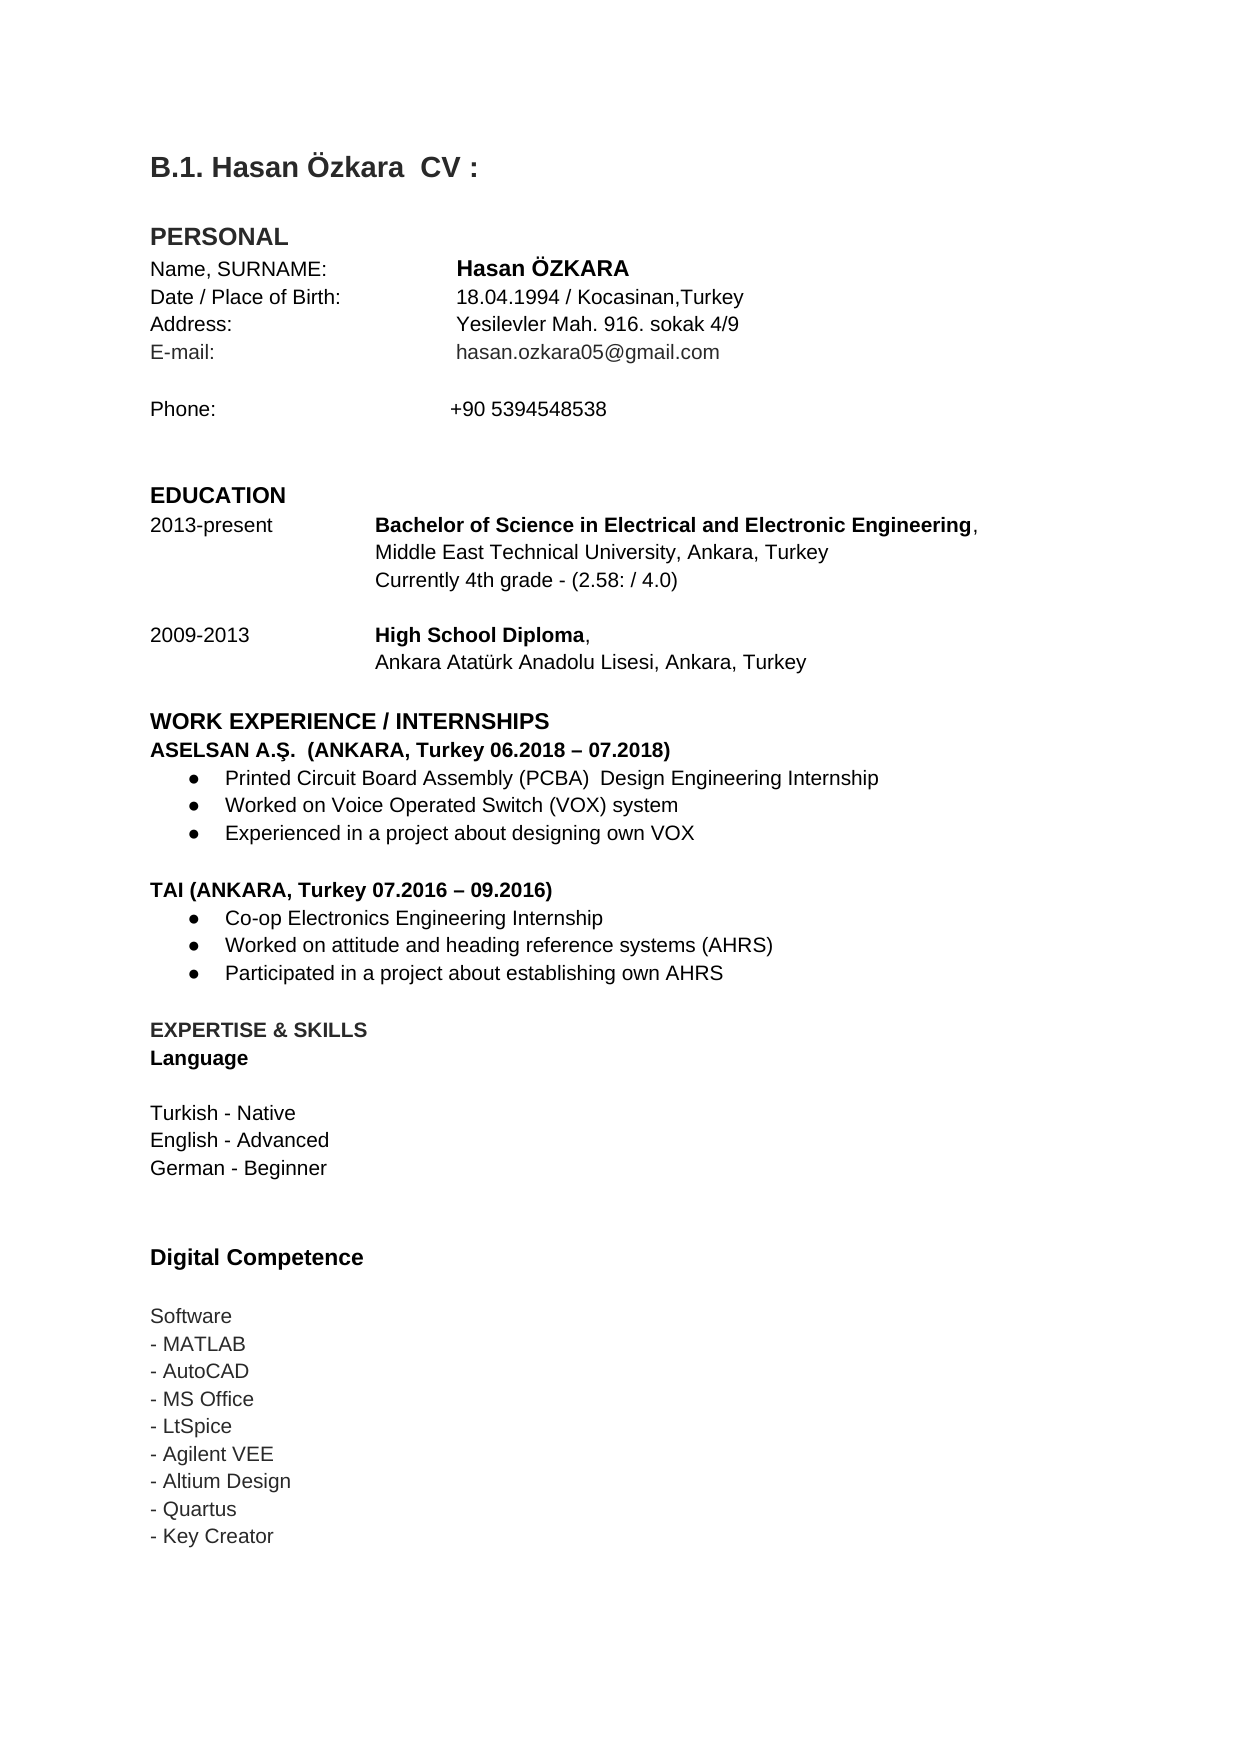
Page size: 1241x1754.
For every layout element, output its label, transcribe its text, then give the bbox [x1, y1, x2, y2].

text - MS Office - LtSpice - Agilent VEE - Altium Design - Quartus - Key Creator [150, 1386, 1090, 1548]
text 2013-present Bachelor of Science in Electrical and Electronic Engineering, [150, 513, 1090, 537]
list Worked on attitude and heading reference systems (AHRS) [187, 933, 1090, 957]
text Currently 4th grade - (2.58: / 4.0) [150, 568, 1090, 592]
text Turkish - Native [150, 1101, 1090, 1124]
text Date / Place of Birth: 18.04.1994 / Kocasinan,Turkey [150, 285, 1090, 309]
text B.1. Hasan Özkara CV : [150, 150, 1090, 183]
list Experienced in a project about designing own VOX [187, 821, 1090, 845]
list Co-op Electronics Engineering Internship [187, 906, 1090, 930]
list Printed Circuit Board Assembly (PCBA) Design Engineering Internship [187, 766, 1090, 790]
text PERSONAL [150, 222, 1090, 250]
list Worked on Voice Operated Switch (VOX) system [187, 793, 1090, 817]
text TAI (ANKARA, Turkey 07.2016 – 09.2016) [150, 878, 1090, 902]
text Software - MATLAB - AutoCAD [150, 1304, 1090, 1383]
text Digital Competence [150, 1243, 1090, 1270]
text German - Beginner [150, 1156, 1090, 1179]
text English - Advanced [150, 1128, 1090, 1152]
text Address: Yesilevler Mah. 916. sokak 4/9 [150, 312, 1090, 336]
text E-mail: hasan.ozkara05@gmail.com [150, 340, 1090, 364]
text EXPERTISE & SKILLS [150, 1018, 1090, 1042]
text Middle East Technical University, Ankara, Turkey [150, 540, 1090, 564]
list Participated in a project about establishing own AHRS [187, 961, 1090, 985]
text EDUCATION [150, 482, 1090, 509]
text WORK EXPERIENCE / INTERNSHIPS [150, 708, 1090, 734]
text Phone: +90 5394548538 [150, 397, 1090, 421]
text Ankara Atatürk Anadolu Lisesi, Ankara, Turkey [150, 650, 1090, 704]
text Name, SURNAME: Hasan ÖZKARA [150, 254, 1090, 281]
text 2009-2013 High School Diploma, [150, 623, 1090, 647]
text Language [150, 1046, 1090, 1069]
text ASELSAN A.Ş. (ANKARA, Turkey 06.2018 – 07.2018) [150, 738, 1090, 762]
